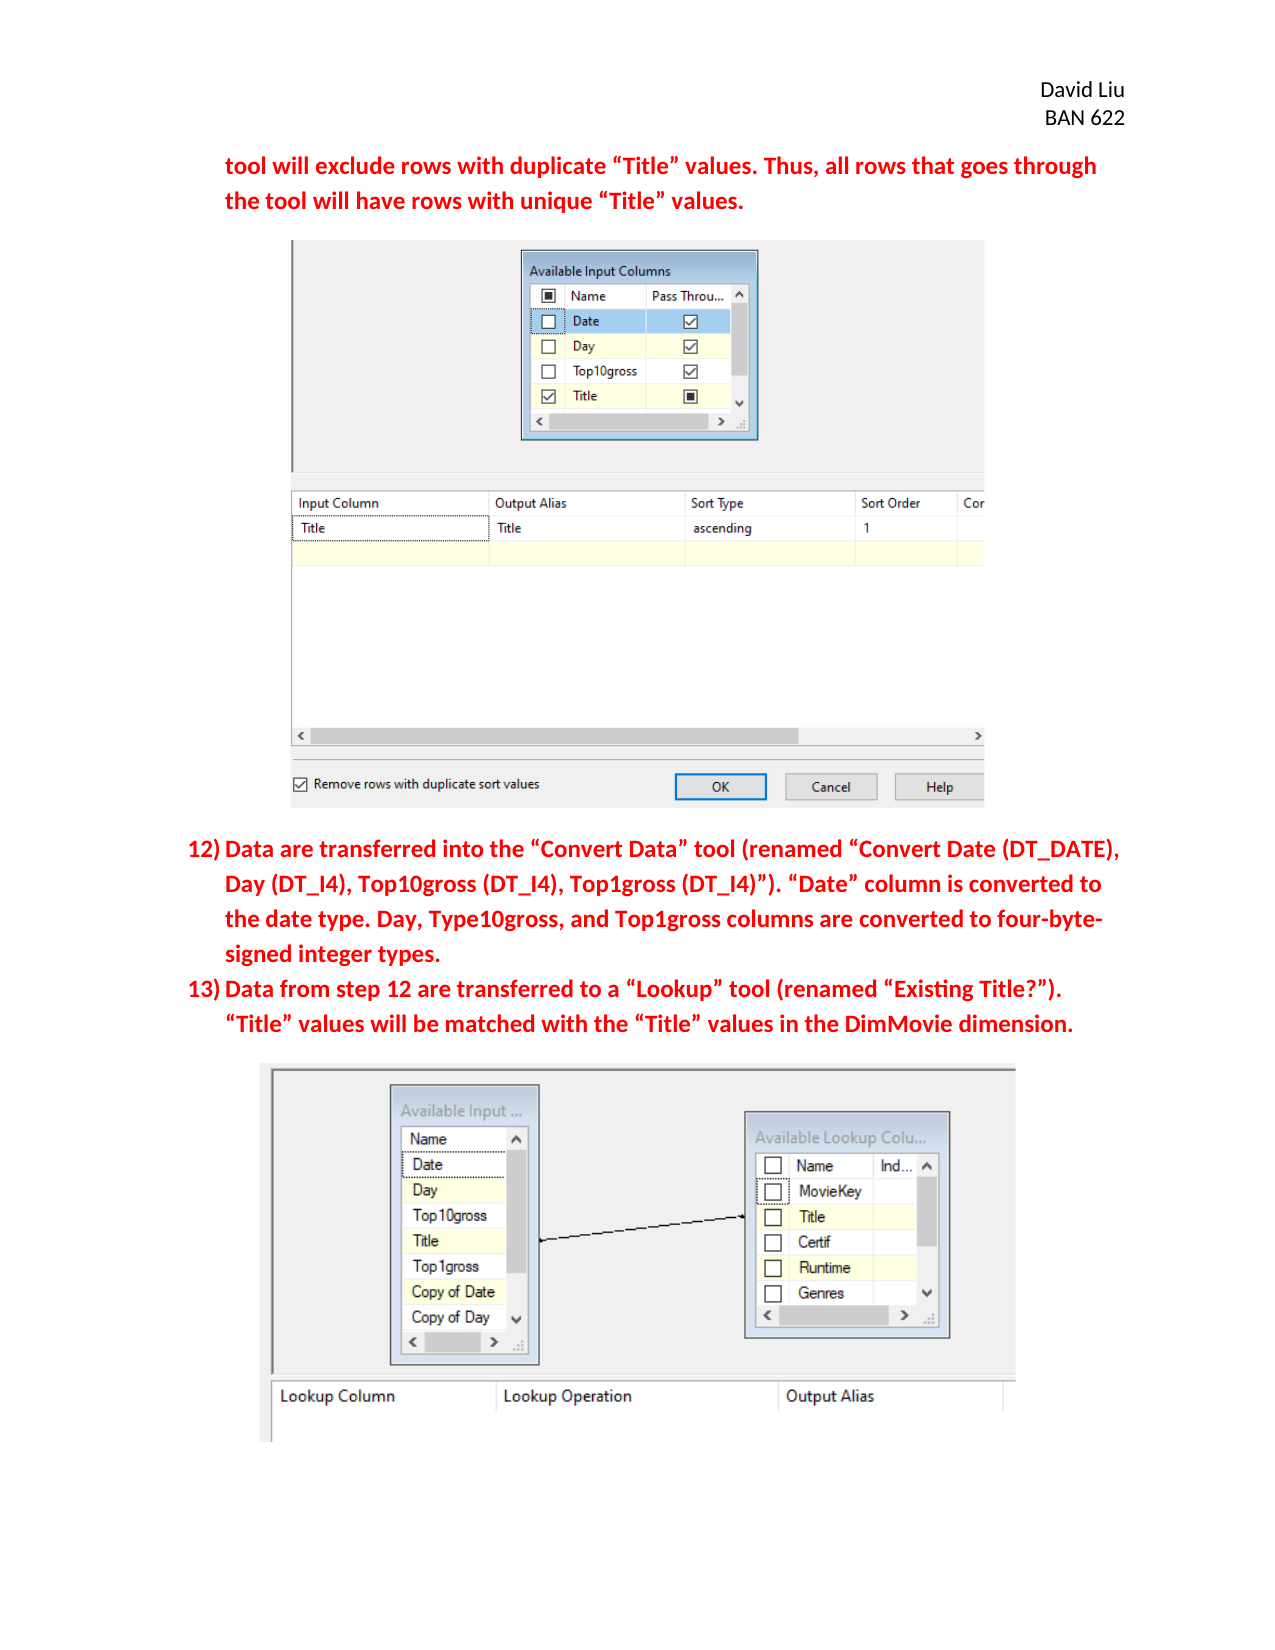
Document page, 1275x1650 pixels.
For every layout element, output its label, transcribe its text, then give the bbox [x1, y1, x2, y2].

list Data from step 12 are transferred to a “Lookup” tool (renamed “Existing Title?”). “Title” values will be matched with the “Title” values in the DimMovie dimension. [187, 973, 1125, 1038]
picture [259, 1063, 1016, 1442]
list Data are transferred into the “Convert Data” tool (renamed “Convert Date (DT_DATE), Day (DT_I4), Top10gross (DT_I4), Top1gross (DT_I4)”). “Date” column is converted to the date type. Day, Type10gross, and Top1gross columns are converted to four-byte-signed integer types. [187, 833, 1125, 968]
picture [290, 240, 985, 808]
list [187, 150, 1125, 216]
